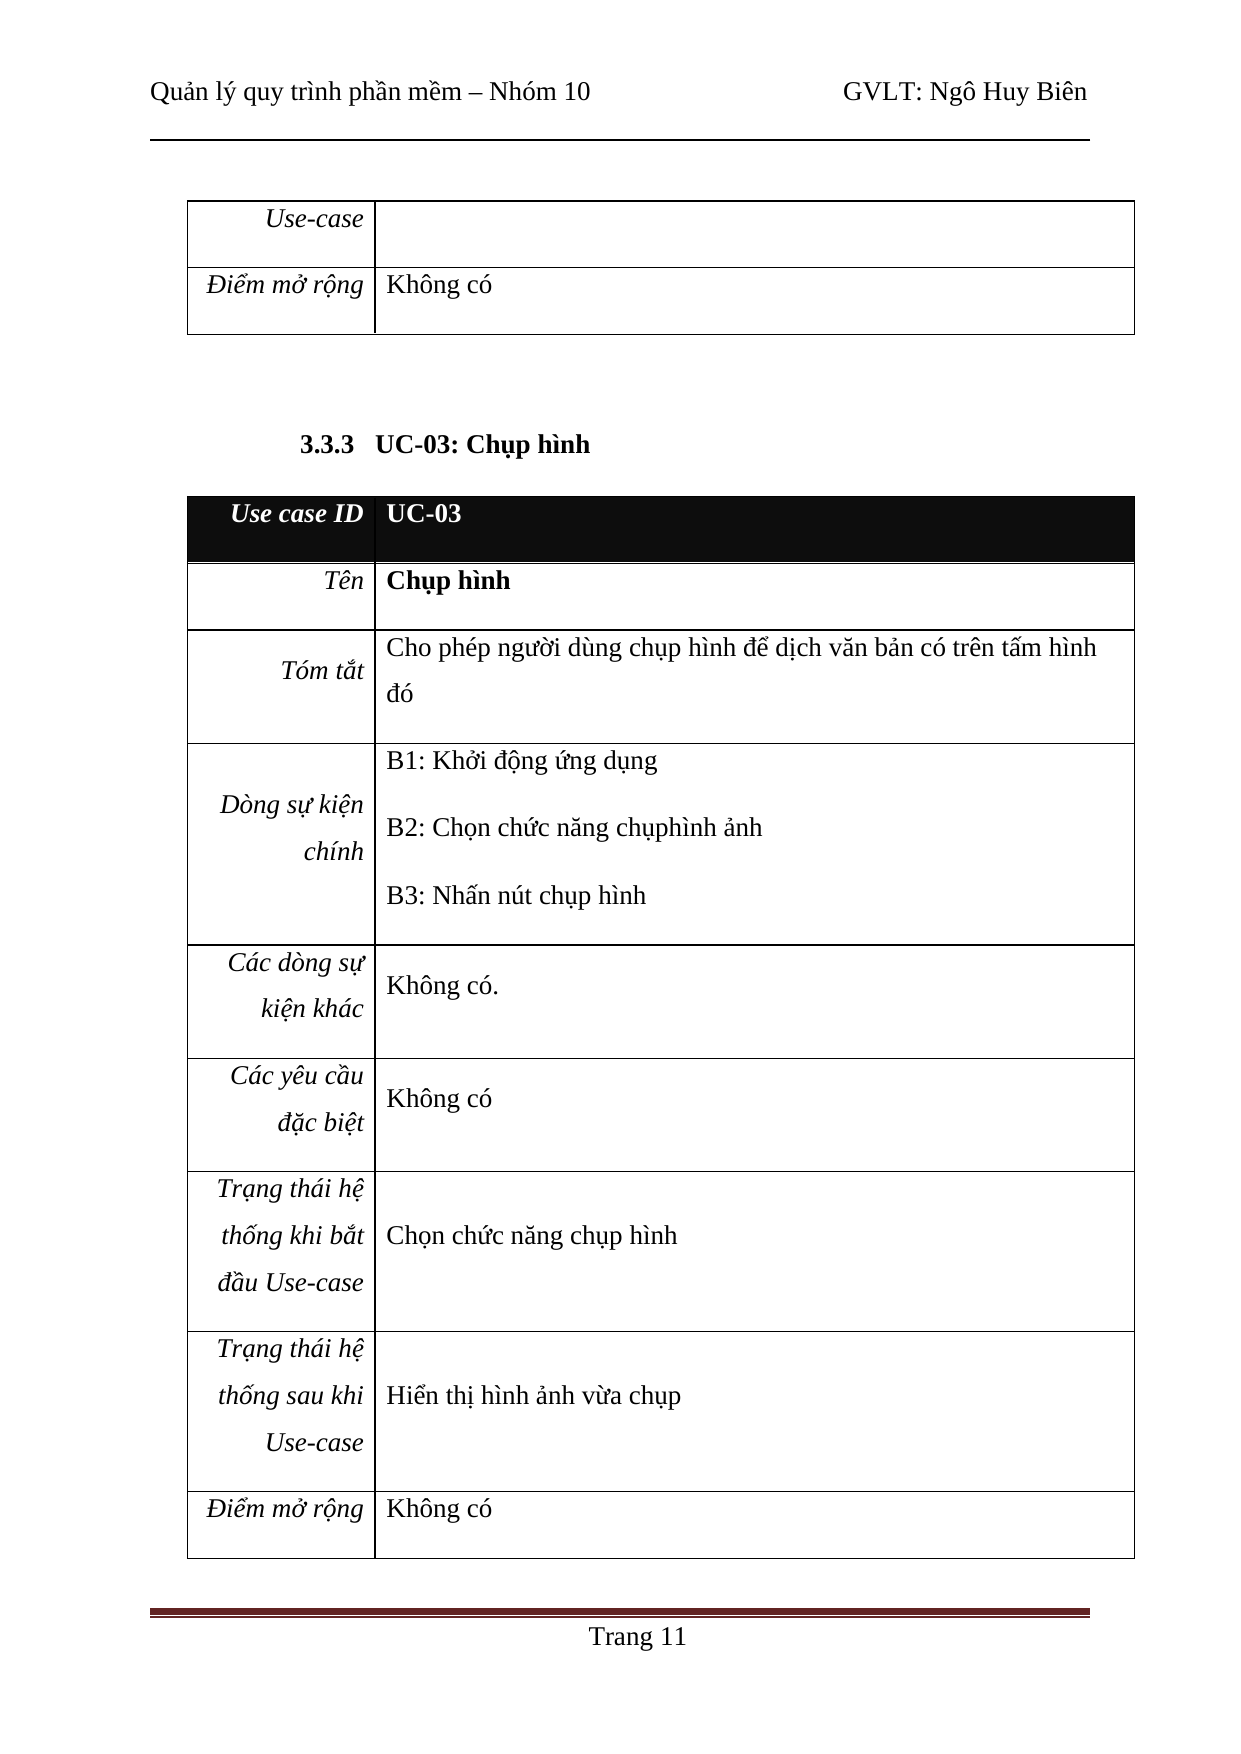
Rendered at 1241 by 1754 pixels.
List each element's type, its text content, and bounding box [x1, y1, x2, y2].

table_header UC-03 [376, 497, 1134, 562]
table_cell Chọn chức năng chụp hình [376, 1172, 1134, 1331]
table_cell Các dòng sự kiện khác [188, 946, 374, 1057]
table_cell Chụp hình [376, 564, 1134, 629]
table_cell Cho phép người dùng chụp hình để dịch văn bản có trên tấm hình đó [376, 631, 1134, 742]
table_cell Dòng sự kiện chính [188, 744, 374, 944]
table_cell Điểm mở rộng [188, 268, 374, 333]
table_header Use case ID [188, 497, 375, 562]
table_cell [376, 202, 1134, 267]
table_cell Tóm tắt [188, 631, 374, 742]
list UC-03: Chụp hình [300, 428, 1090, 459]
table_cell Tên [188, 564, 374, 629]
table_cell Trạng thái hệ thống sau khi Use-case [188, 1332, 374, 1491]
table_cell Hiển thị hình ảnh vừa chụp [376, 1332, 1134, 1491]
table_cell Không có [376, 1492, 1134, 1557]
table_cell Không có. [376, 946, 1134, 1057]
table_cell Điểm mở rộng [188, 1492, 374, 1557]
table_cell Không có [376, 268, 1134, 333]
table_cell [188, 202, 374, 267]
table_cell Các yêu cầu đặc biệt [188, 1059, 374, 1171]
table_cell B1: Khởi động ứng dụng B2: Chọn chức năng chụphình ảnh B3: Nhấn nút chụp hình [376, 744, 1134, 944]
table_cell Không có [376, 1059, 1134, 1171]
table_cell Trạng thái hệ thống khi bắt đầu Use-case [188, 1172, 374, 1331]
